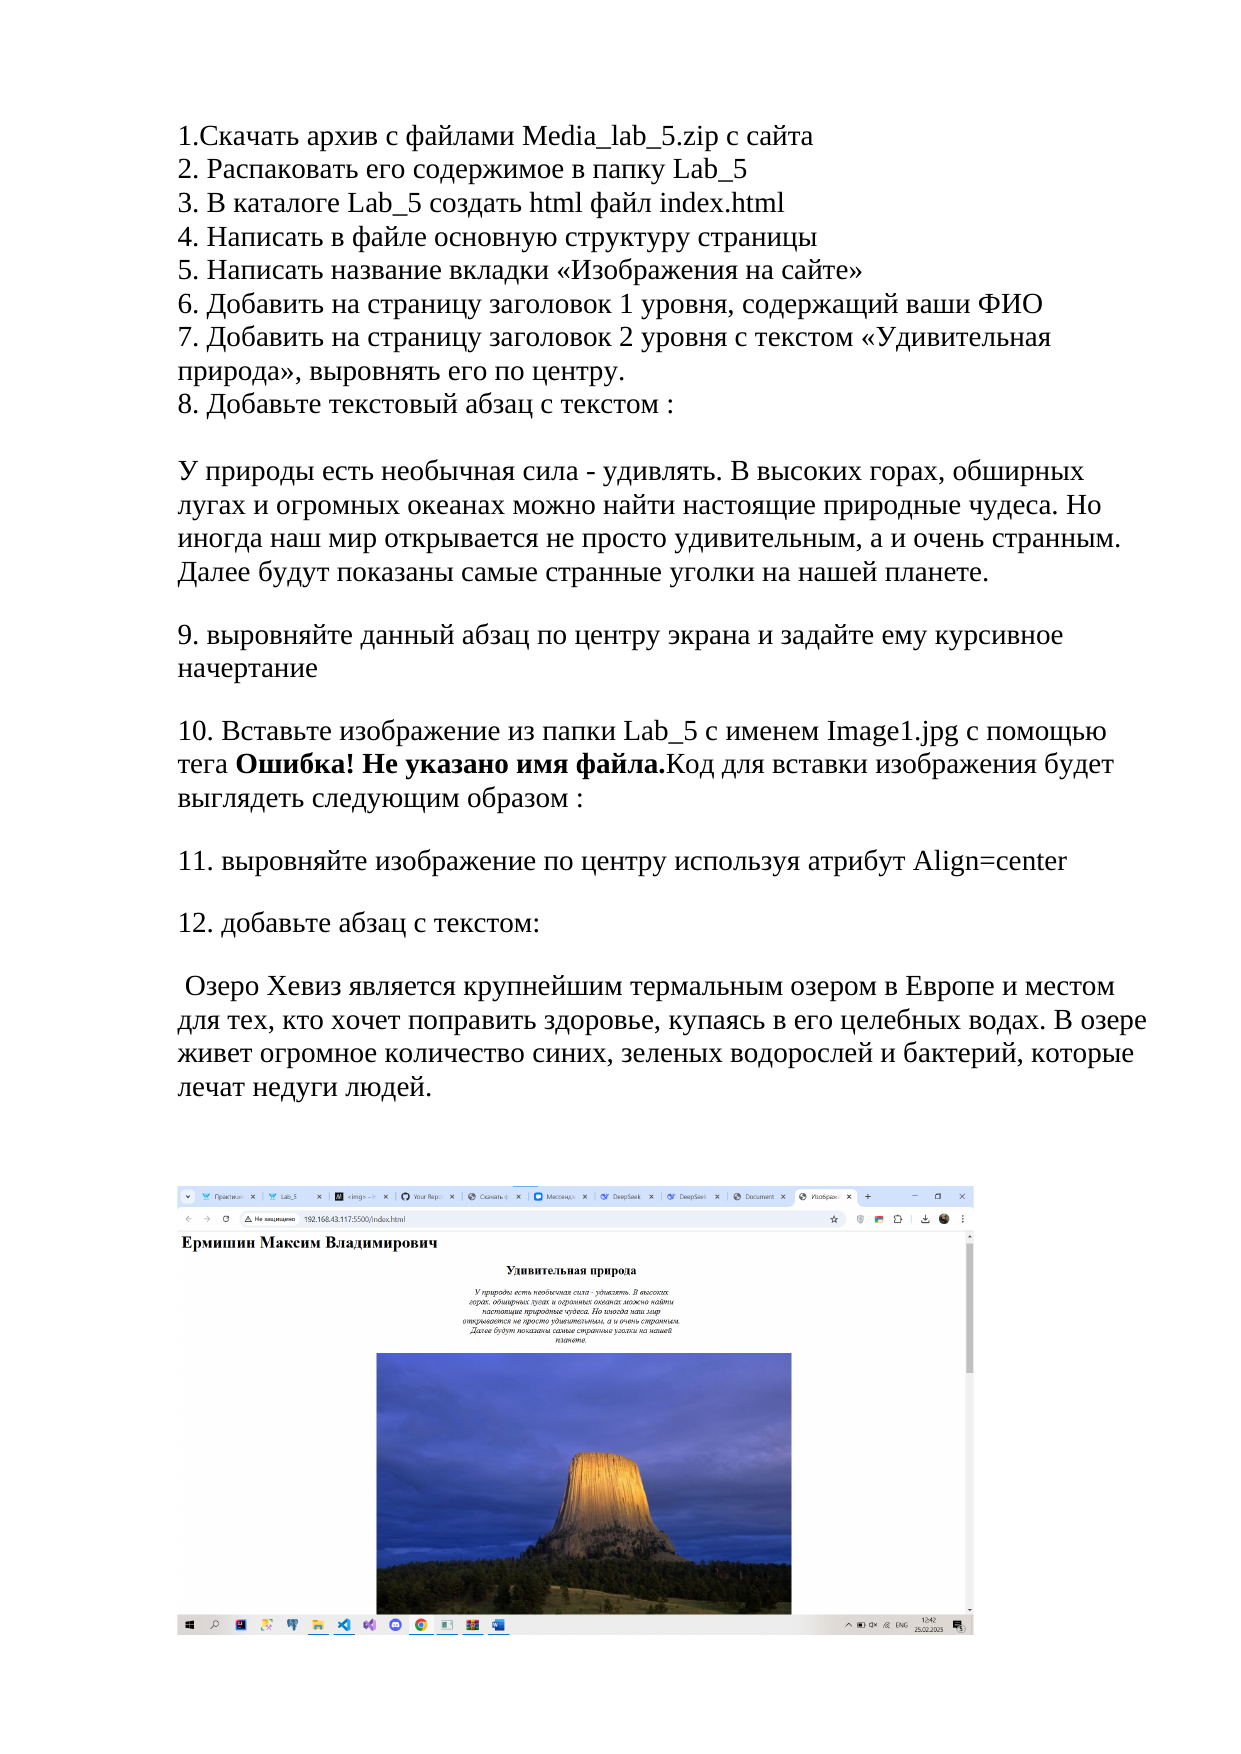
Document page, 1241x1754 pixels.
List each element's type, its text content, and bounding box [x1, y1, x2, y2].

text 5. Написать название вкладки «Изображения на сайте» [177, 252, 1152, 286]
text 12. добавьте абзац с текстом: [177, 906, 1152, 939]
text 10. Вставьте изображение из папки Lab_5 с именем Image1.jpg с помощью тега Ошибка! Не указано имя файла.Код для вставки изображения будет выглядеть следующим образом : [177, 713, 1152, 814]
text 6. Добавить на страницу заголовок 1 уровня, содержащий ваши ФИО [177, 286, 1152, 319]
text 4. Написать в файле основную структуру страницы [177, 219, 1152, 252]
text 8. Добавьте текстовый абзац с текстом : [177, 386, 1152, 420]
text 9. выровняйте данный абзац по центру экрана и задайте ему курсивное начертание [177, 617, 1152, 684]
text 11. выровняйте изображение по центру используя атрибут Align=center [177, 843, 1152, 876]
text 2. Распаковать его содержимое в папку Lab_5 [177, 152, 1152, 185]
text У природы есть необычная сила - удивлять. В высоких горах, обширных лугах и огромных океанах можно найти настоящие природные чудеса. Но иногда наш мир открывается не просто удивительным, а и очень странным. Далее будут показаны самые странные уголки на нашей планете. [177, 453, 1152, 588]
text Озеро Хевиз является крупнейшим термальным озером в Европе и местом для тех, кто хочет поправить здоровье, купаясь в его целебных водах. В озере живет огромное количество синих, зеленых водорослей и бактерий, которые лечат недуги людей. [177, 968, 1152, 1102]
text 3. В каталоге Lab_5 создать html файл index.html [177, 185, 1152, 219]
text 7. Добавить на страницу заголовок 2 уровня с текстом «Удивительная природа», выровнять его по центру. [177, 319, 1152, 386]
text 1.Скачать архив с файлами Media_lab_5.zip с сайта [177, 118, 1152, 152]
picture [177, 1186, 974, 1635]
